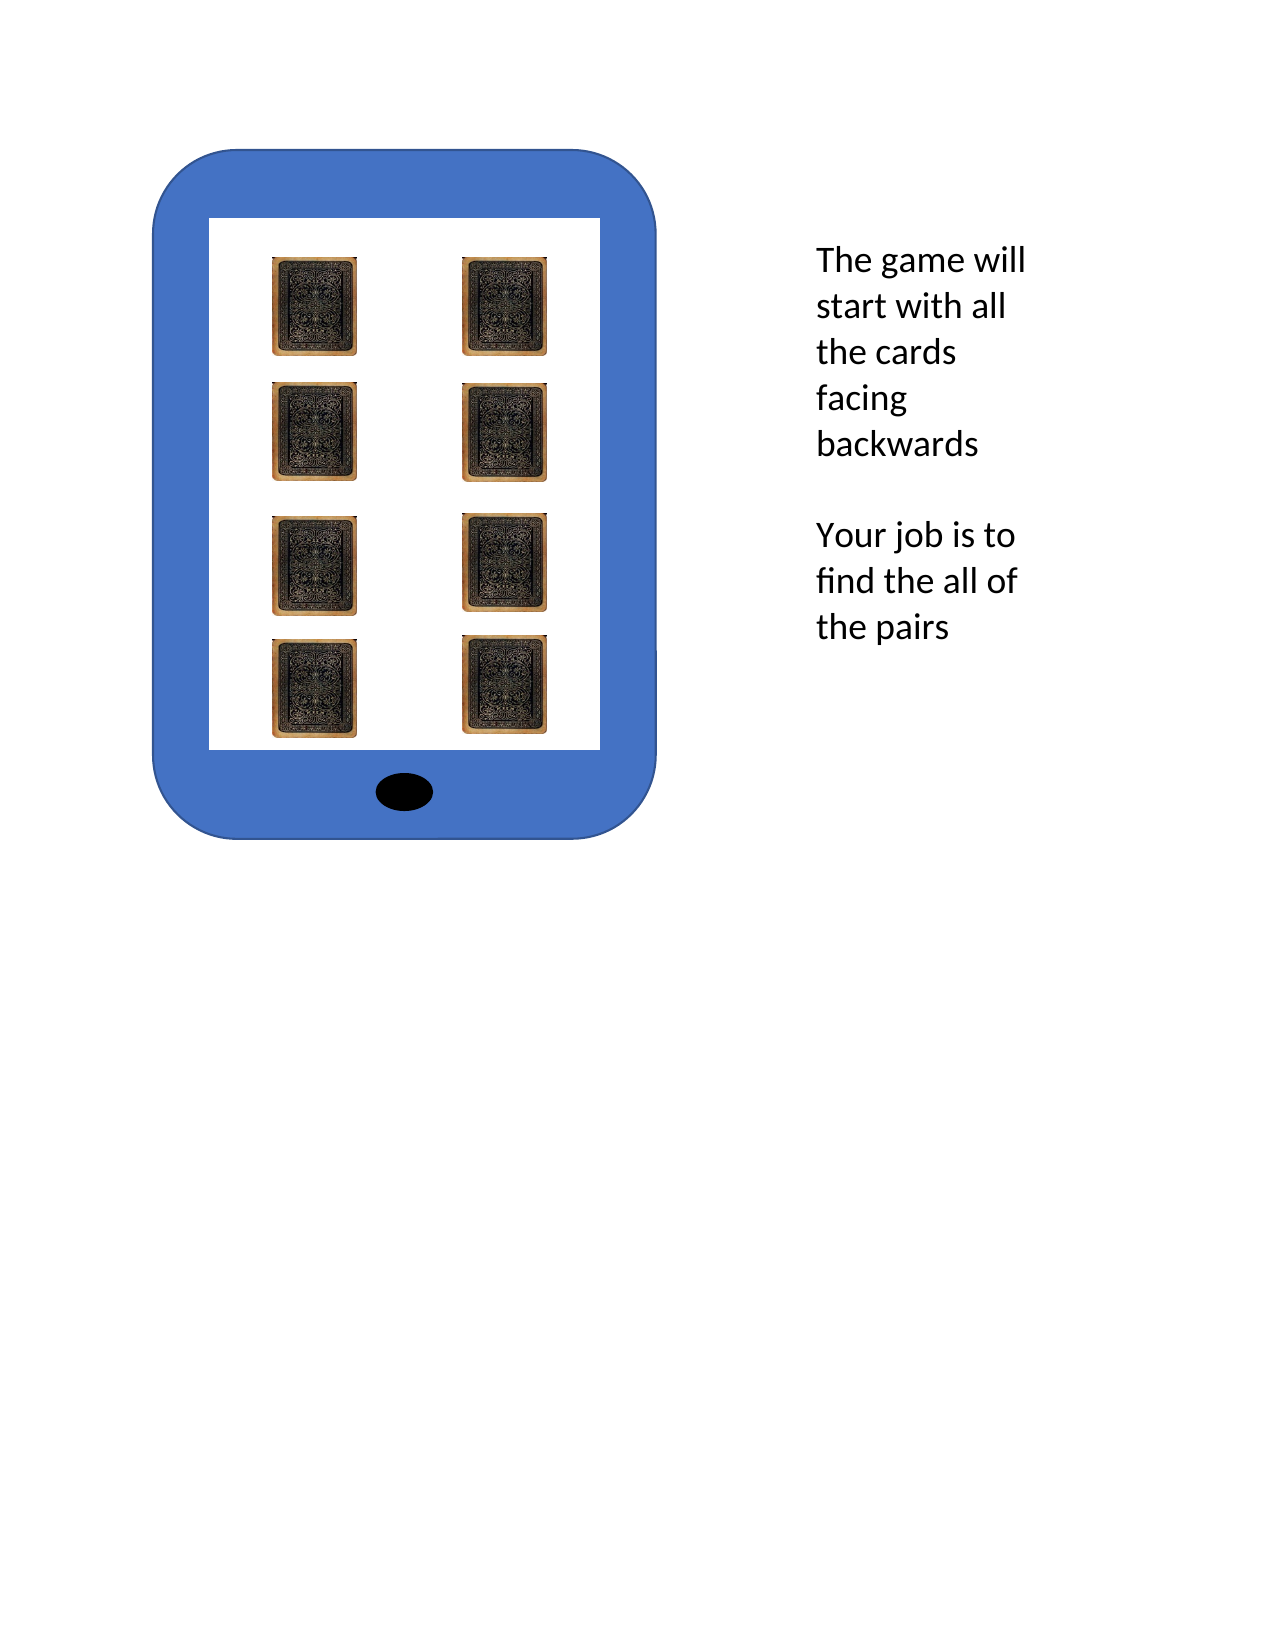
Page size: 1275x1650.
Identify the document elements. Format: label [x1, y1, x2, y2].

picture [209, 218, 600, 750]
